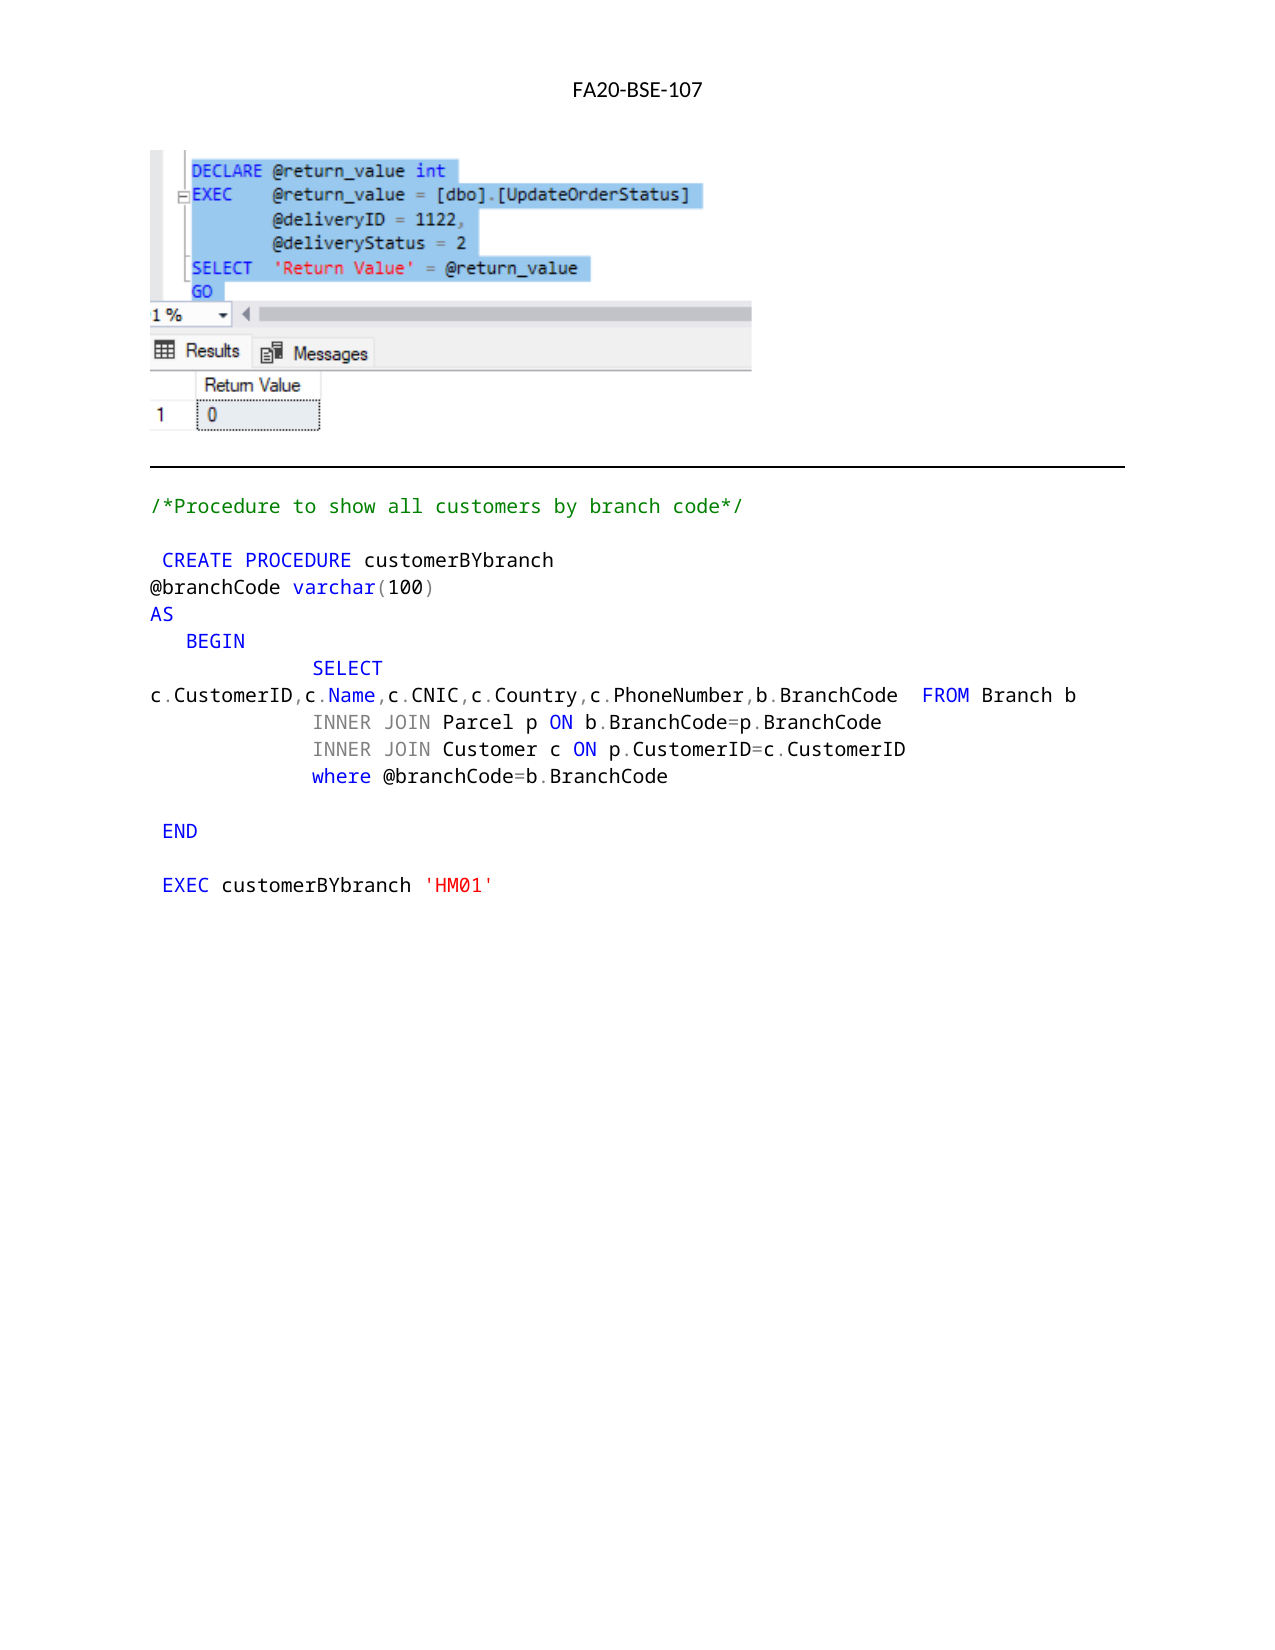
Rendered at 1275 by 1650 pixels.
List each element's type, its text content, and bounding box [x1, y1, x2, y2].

text BEGIN [150, 628, 1125, 654]
text EXEC customerBYbranch 'HM01' [150, 871, 1125, 898]
text INNER JOIN Customer c ON p.CustomerID=c.CustomerID [150, 736, 1125, 762]
text CREATE PROCEDURE customerBYbranch [150, 547, 1125, 574]
text /*Procedure to show all customers by branch code*/ [150, 493, 1125, 520]
picture [150, 150, 752, 464]
text where @branchCode=b.BranchCode [150, 762, 1125, 789]
text SELECT c.CustomerID,c.Name,c.CNIC,c.Country,c.PhoneNumber,b.BranchCode FROM Branch b [150, 654, 1125, 708]
text AS [150, 601, 1125, 628]
text END [150, 817, 1125, 844]
text @branchCode varchar(100) [150, 574, 1125, 601]
text INNER JOIN Parcel p ON b.BranchCode=p.BranchCode [150, 708, 1125, 736]
